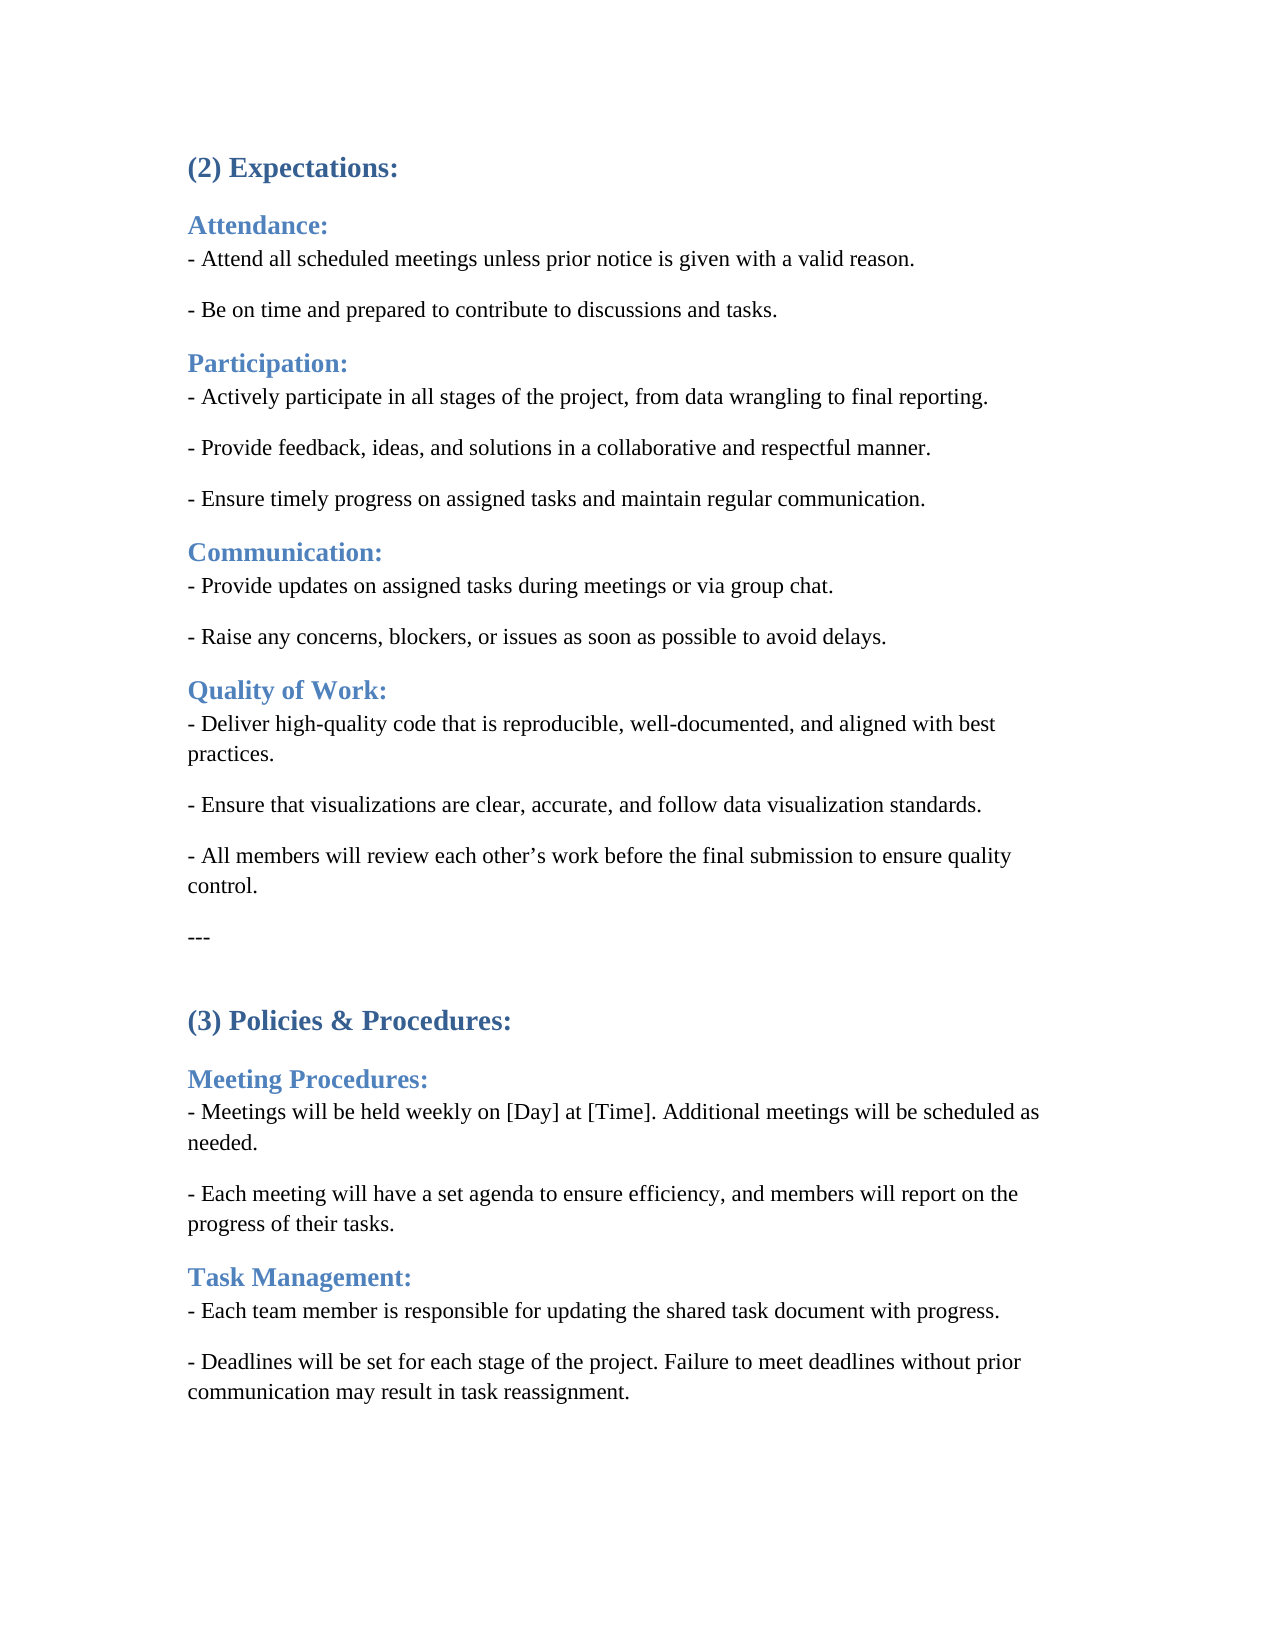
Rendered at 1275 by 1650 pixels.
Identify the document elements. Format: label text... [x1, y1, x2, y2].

text - Provide updates on assigned tasks during meetings or via group chat. [187, 572, 1087, 598]
text - Attend all scheduled meetings unless prior notice is given with a valid reason. [187, 245, 1087, 271]
text - Each team member is responsible for updating the shared task document with progress. [187, 1297, 1087, 1323]
subtitle Task Management: [187, 1261, 1087, 1292]
text - Meetings will be held weekly on [Day] at [Time]. Additional meetings will be scheduled as needed. [187, 1098, 1087, 1155]
text - Ensure that visualizations are clear, accurate, and follow data visualization standards. [187, 791, 1087, 817]
subtitle (2) Expectations: [187, 150, 1087, 183]
text - Be on time and prepared to contribute to discussions and tasks. [187, 296, 1087, 322]
subtitle (3) Policies & Procedures: [187, 1003, 1087, 1037]
text - Ensure timely progress on assigned tasks and maintain regular communication. [187, 485, 1087, 511]
text - Raise any concerns, blockers, or issues as soon as possible to avoid delays. [187, 623, 1087, 649]
subtitle Communication: [187, 536, 1087, 567]
subtitle Participation: [187, 347, 1087, 378]
text - Deadlines will be set for each stage of the project. Failure to meet deadlines without prior communication may result in task reassignment. [187, 1348, 1087, 1404]
text - Deliver high-quality code that is reproducible, well-documented, and aligned with best practices. [187, 709, 1087, 766]
text - Provide feedback, ideas, and solutions in a collaborative and respectful manner. [187, 434, 1087, 460]
text - Actively participate in all stages of the project, from data wrangling to final reporting. [187, 383, 1087, 409]
subtitle Quality of Work: [187, 674, 1087, 705]
text --- [187, 923, 1087, 949]
subtitle Meeting Procedures: [187, 1063, 1087, 1094]
text - All members will review each other’s work before the final submission to ensure quality control. [187, 842, 1087, 898]
text - Each meeting will have a set agenda to ensure efficiency, and members will report on the progress of their tasks. [187, 1180, 1087, 1236]
subtitle Attendance: [187, 209, 1087, 241]
